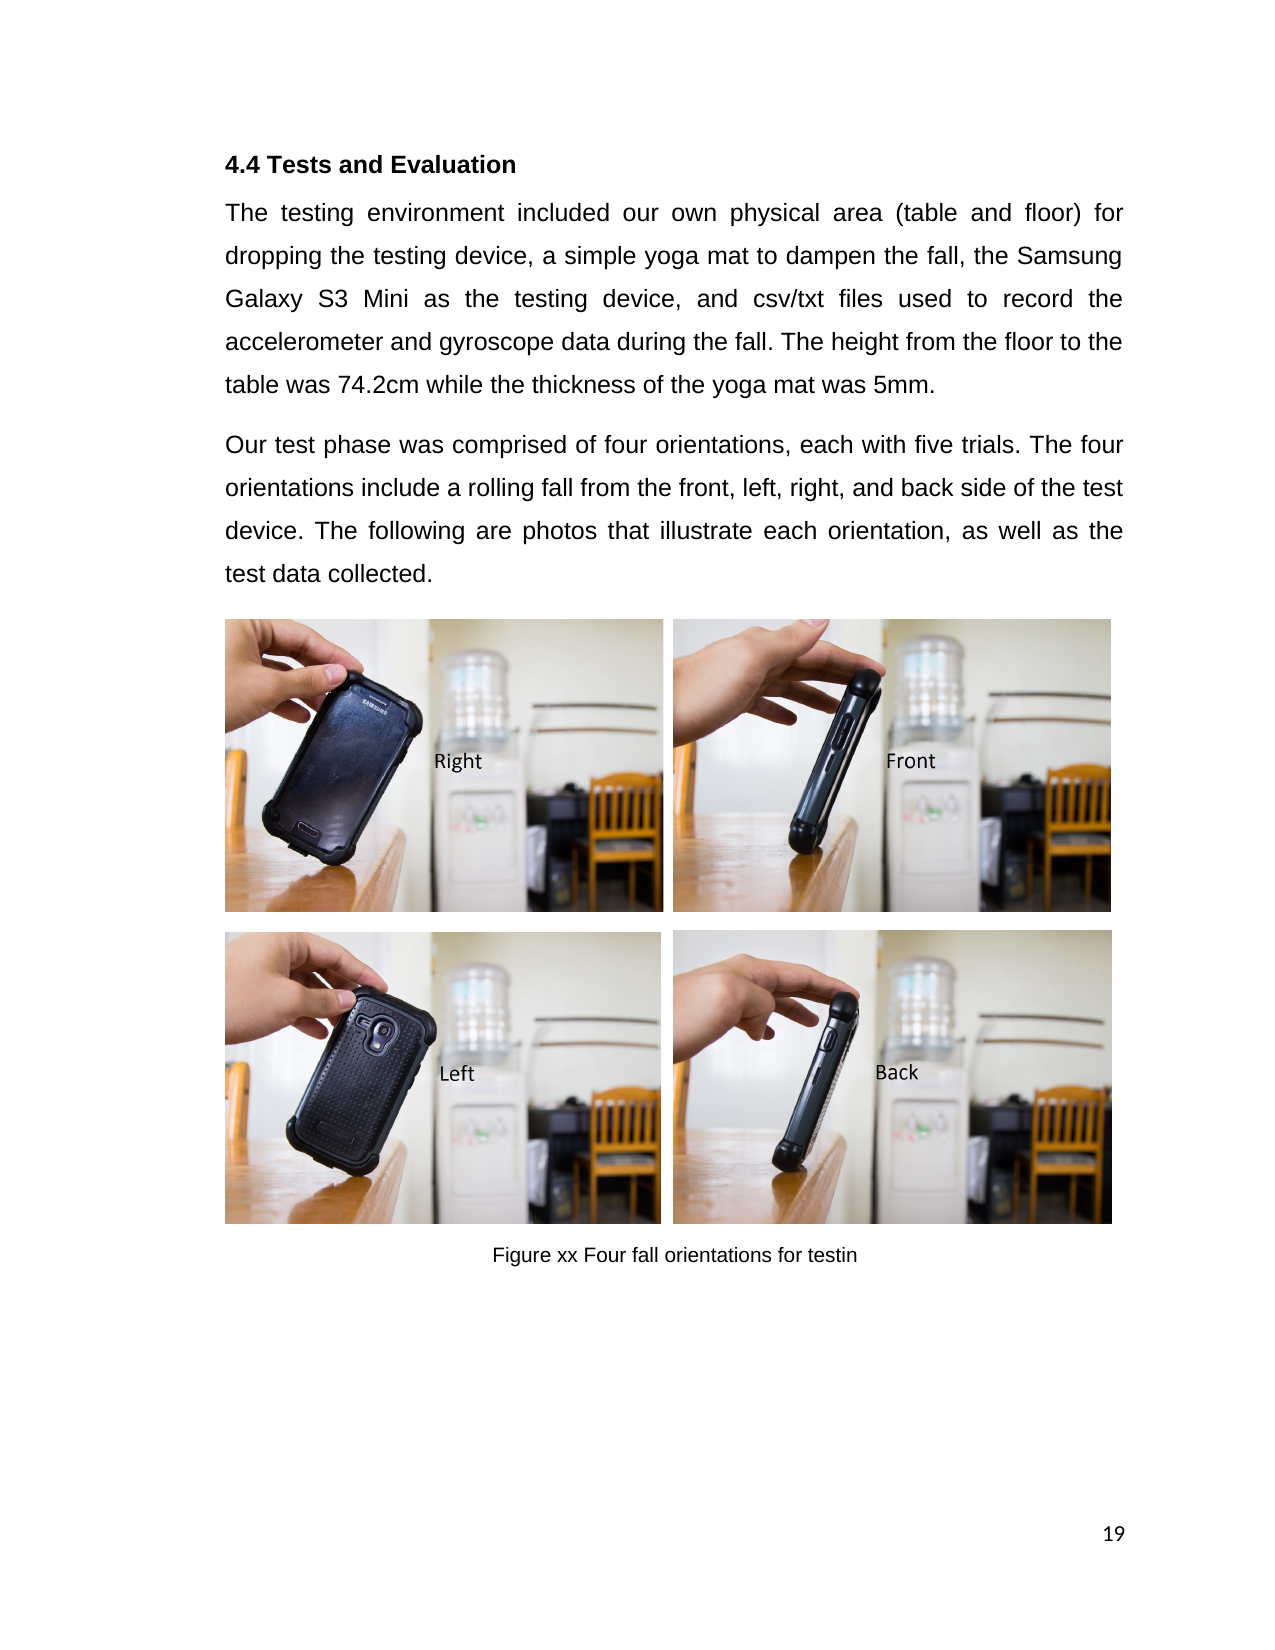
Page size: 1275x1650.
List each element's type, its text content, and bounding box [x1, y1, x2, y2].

picture [225, 619, 664, 912]
text 4.4 Tests and Evaluation [225, 150, 1125, 179]
picture [225, 932, 661, 1224]
text Our test phase was comprised of four orientations, each with five trials. The four orientations include a rolling fall from the front, left, right, and back side of the test device. The following are photos that illustrate each orientation, as well as the test data collected. [225, 430, 1125, 588]
picture [673, 930, 1112, 1224]
text Figure xx Four fall orientations for testin [225, 1243, 1125, 1267]
text The testing environment included our own physical area (table and floor) for dropping the testing device, a simple yoga mat to dampen the fall, the Samsung Galaxy S3 Mini as the testing device, and csv/txt files used to record the accelerometer and gyroscope data during the fall. The height from the floor to the table was 74.2cm while the thickness of the yoga mat was 5mm. [225, 198, 1125, 399]
picture [673, 619, 1111, 912]
